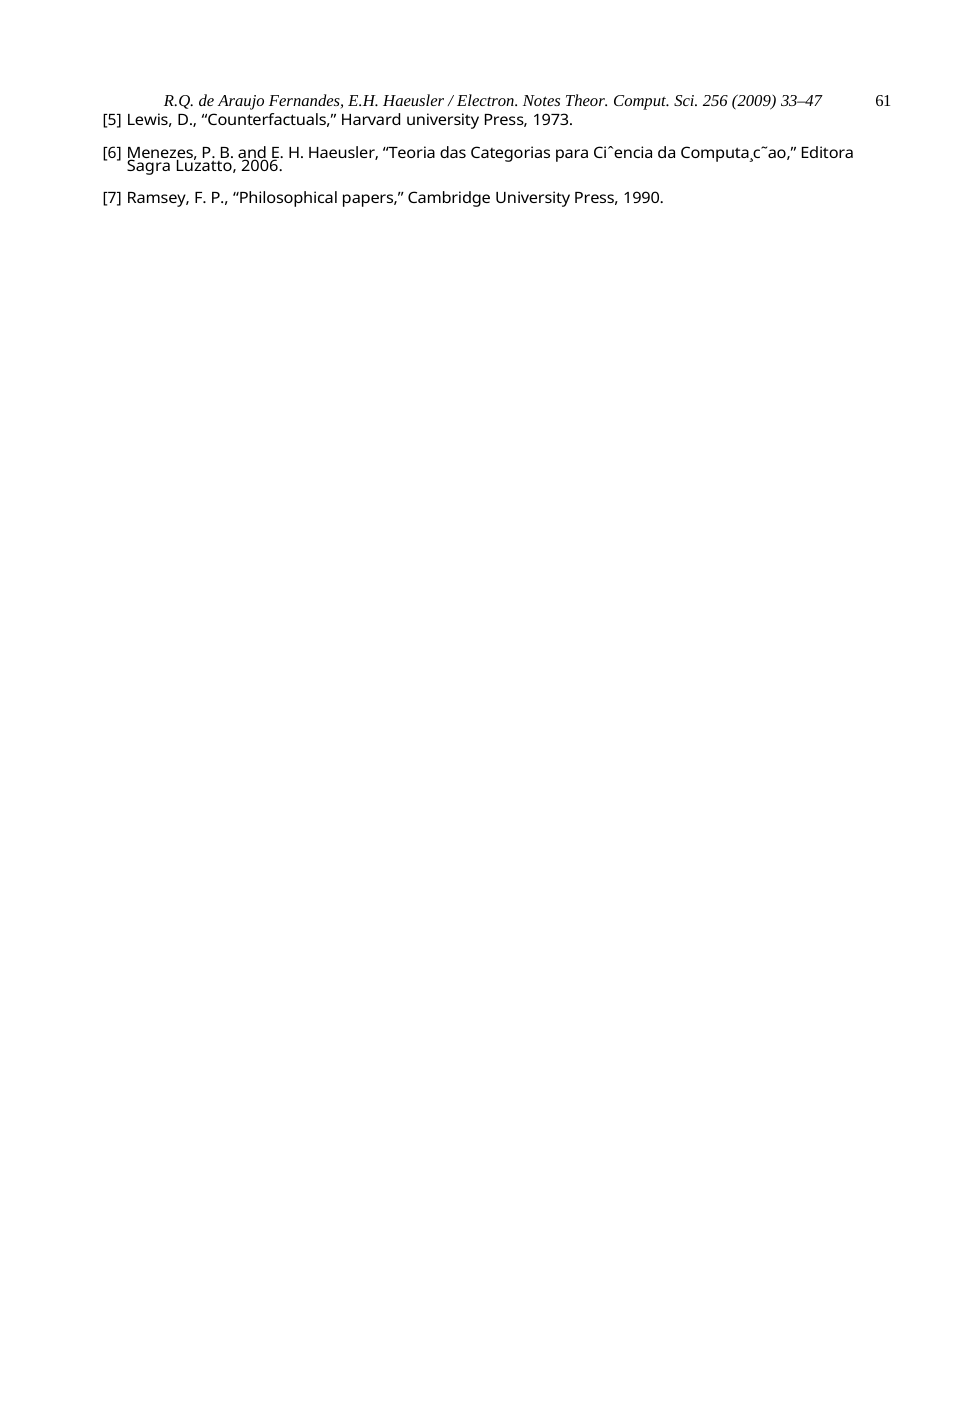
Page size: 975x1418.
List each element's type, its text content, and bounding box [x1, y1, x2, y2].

list Menezes, P. B. and E. H. Haeusler, “Teoria das Categorias para Ciˆencia da Computa¸c˜ao,” Editora Sagra Luzatto, 2006. [102, 147, 893, 176]
list Lewis, D., “Counterfactuals,” Harvard university Press, 1973. [102, 108, 904, 129]
list Ramsey, F. P., “Philosophical papers,” Cambridge University Press, 1990. [102, 187, 904, 208]
